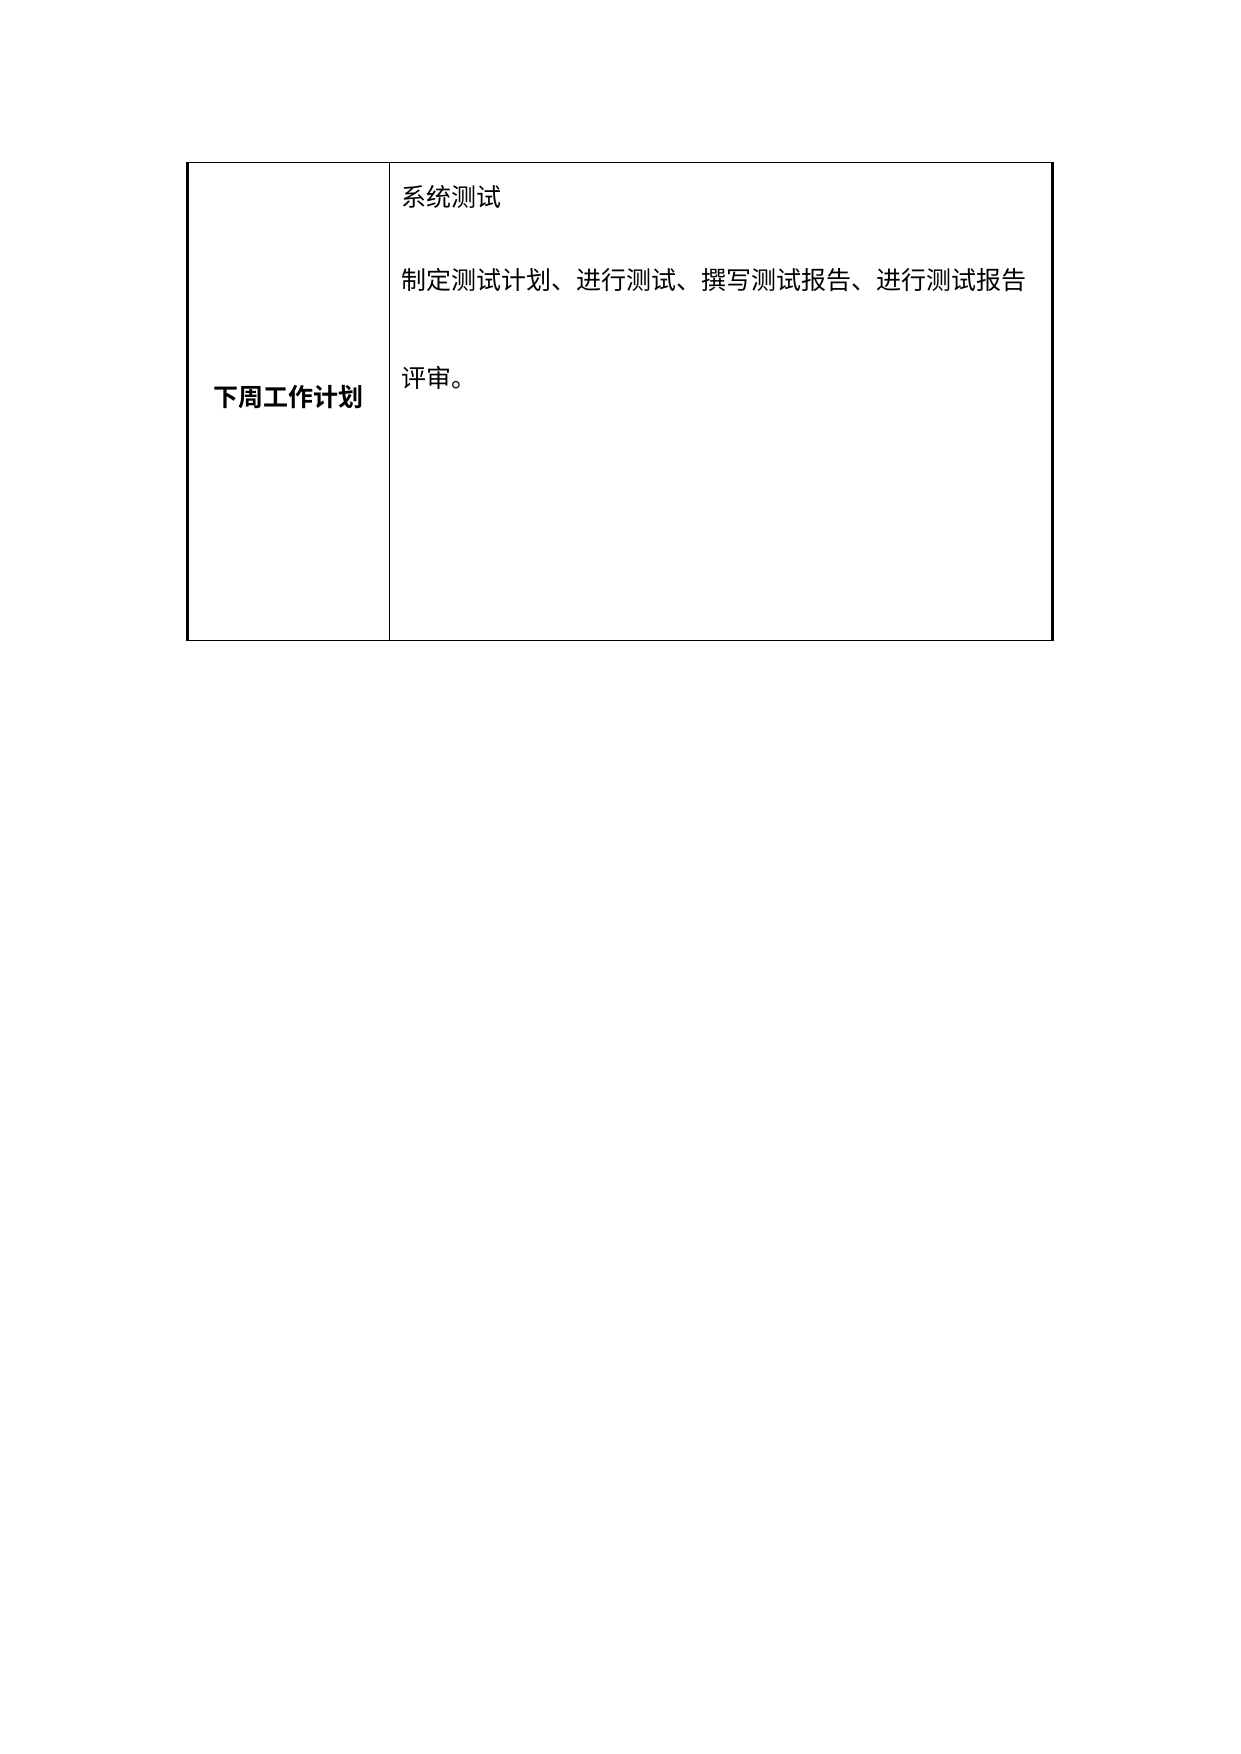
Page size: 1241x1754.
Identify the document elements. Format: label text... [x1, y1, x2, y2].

table_cell 下周工作计划 [189, 163, 389, 640]
table_cell 系统测试 制定测试计划、进行测试、撰写测试报告、进行测试报告评审。 [390, 163, 1051, 640]
